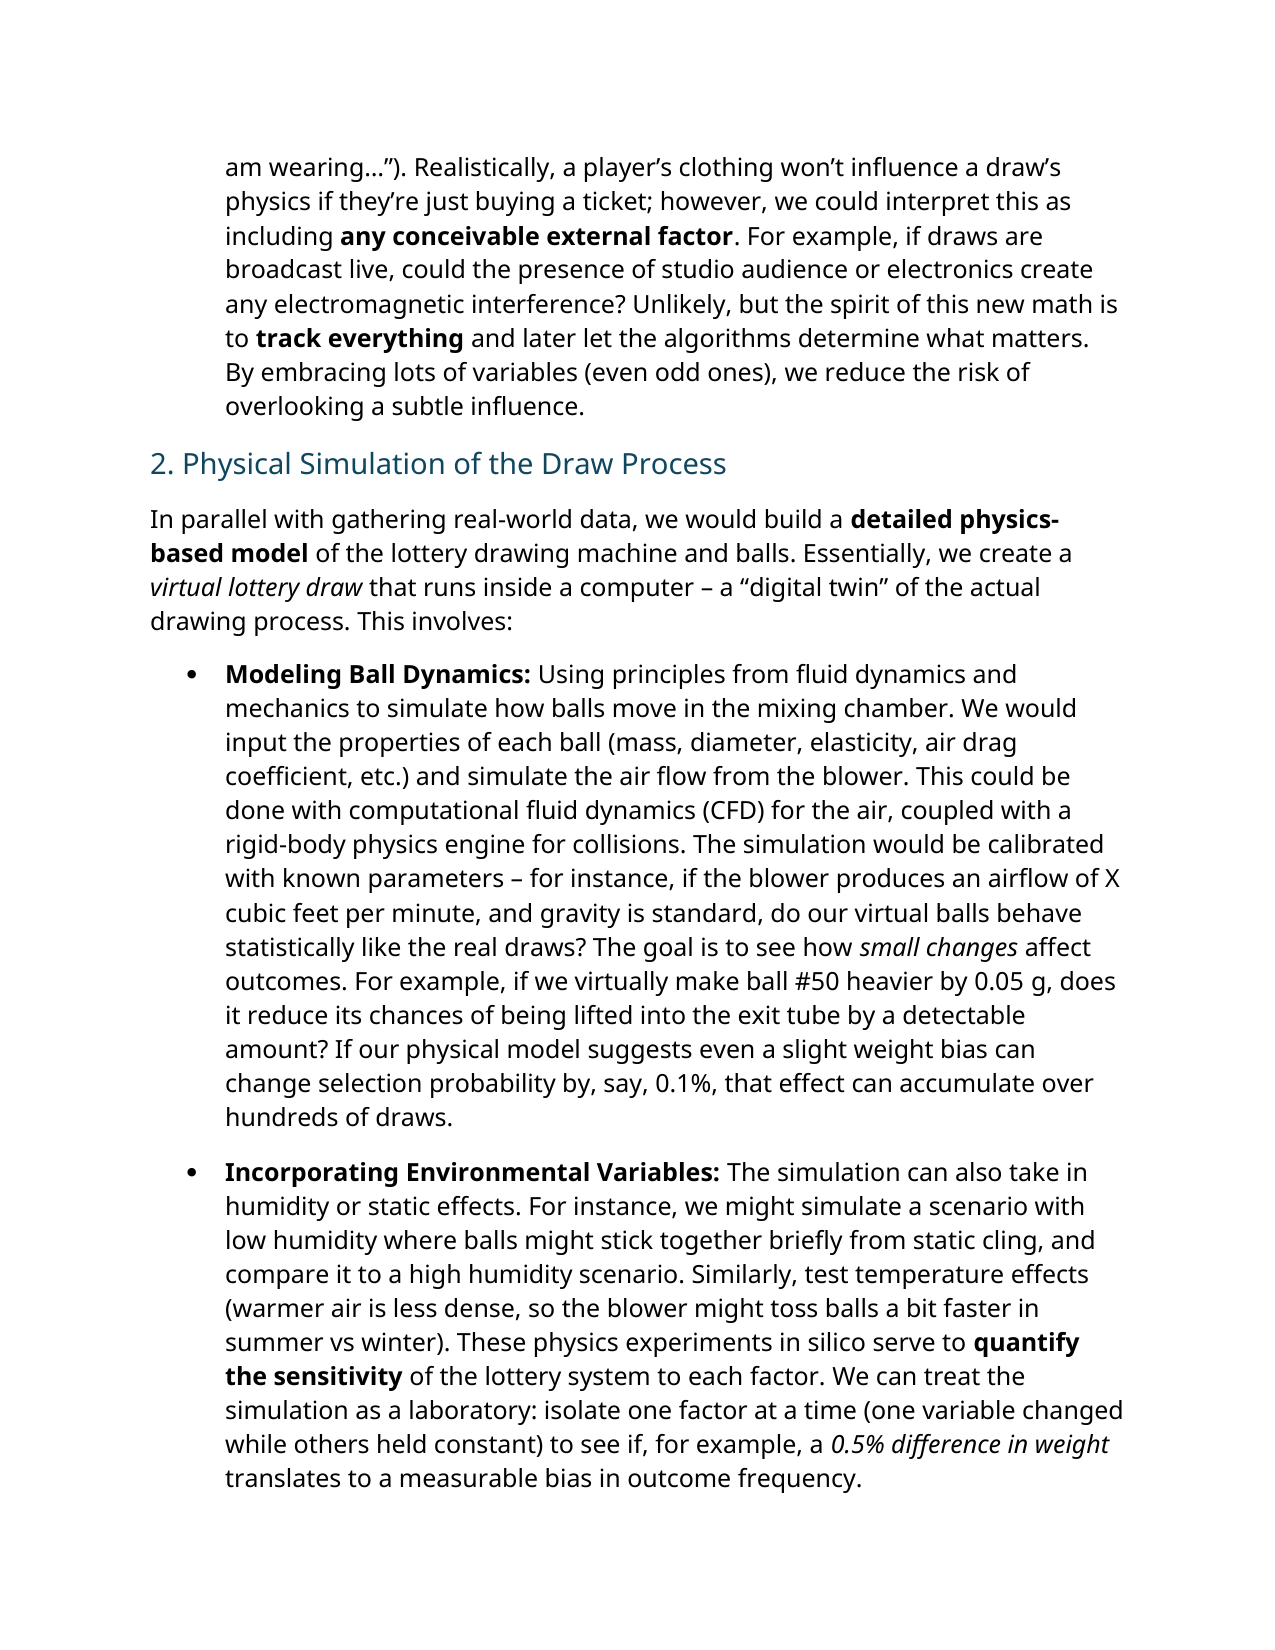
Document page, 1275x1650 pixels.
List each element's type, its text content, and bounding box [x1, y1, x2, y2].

subtitle 2. Physical Simulation of the Draw Process [150, 443, 1125, 483]
text In parallel with gathering real-world data, we would build a detailed physics-based model of the lottery drawing machine and balls. Essentially, we create a virtual lottery draw that runs inside a computer – a “digital twin” of the actual drawing process. This involves: [150, 502, 1125, 638]
list Modeling Ball Dynamics: Using principles from fluid dynamics and mechanics to simulate how balls move in the mixing chamber. We would input the properties of each ball (mass, diameter, elasticity, air drag coefficient, etc.) and simulate the air flow from the blower. This could be done with computational fluid dynamics (CFD) for the air, coupled with a rigid-body physics engine for collisions. The simulation would be calibrated with known parameters – for instance, if the blower produces an airflow of X cubic feet per minute, and gravity is standard, do our virtual balls behave statistically like the real draws? The goal is to see how small changes affect outcomes. For example, if we virtually make ball #50 heavier by 0.05 g, does it reduce its chances of being lifted into the exit tube by a detectable amount? If our physical model suggests even a slight weight bias can change selection probability by, say, 0.1%, that effect can accumulate over hundreds of draws. [187, 657, 1125, 1134]
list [187, 150, 1125, 422]
list Incorporating Environmental Variables: The simulation can also take in humidity or static effects. For instance, we might simulate a scenario with low humidity where balls might stick together briefly from static cling, and compare it to a high humidity scenario. Similarly, test temperature effects (warmer air is less dense, so the blower might toss balls a bit faster in summer vs winter). These physics experiments in silico serve to quantify the sensitivity of the lottery system to each factor. We can treat the simulation as a laboratory: isolate one factor at a time (one variable changed while others held constant) to see if, for example, a 0.5% difference in weight translates to a measurable bias in outcome frequency. [187, 1154, 1125, 1495]
